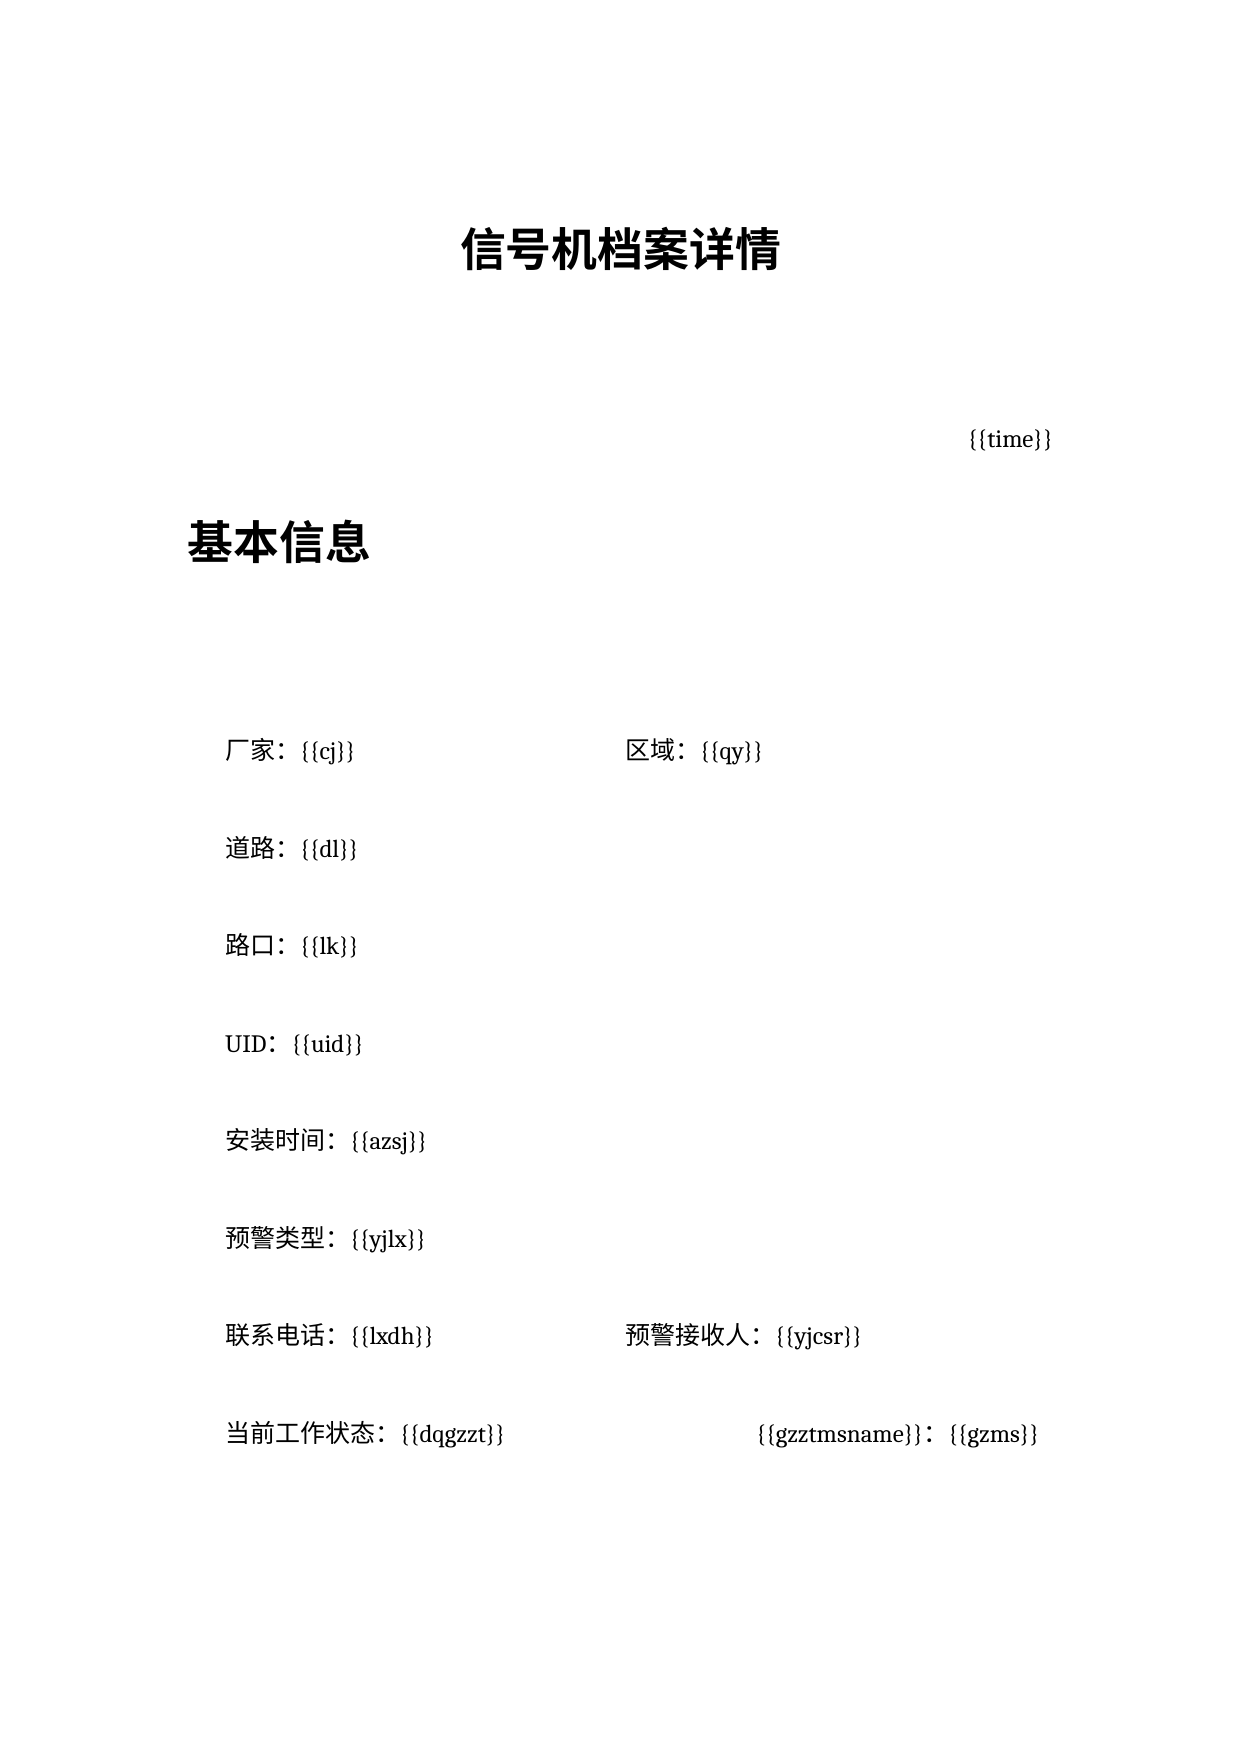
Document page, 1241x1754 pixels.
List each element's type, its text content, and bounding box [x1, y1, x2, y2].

text 厂家：{{cj}} 区域：{{qy}} [187, 716, 1053, 781]
text 联系电话：{{lxdh}} 预警接收人：{{yjcsr}} [187, 1301, 1053, 1366]
text 当前工作状态：{{dqgzzt}} {{gzztmsname}}：{{gzms}} [187, 1399, 1053, 1464]
text 预警类型：{{yjlx}} [187, 1204, 1053, 1269]
text UID：{{uid}} [187, 1009, 1053, 1074]
text {{time}} [187, 423, 1053, 455]
text 路口：{{lk}} [187, 911, 1053, 976]
subtitle 信号机档案详情 [187, 197, 1053, 295]
text 安装时间：{{azsj}} [187, 1106, 1053, 1171]
text 道路：{{dl}} [187, 814, 1053, 879]
subtitle 基本信息 [187, 491, 1053, 588]
